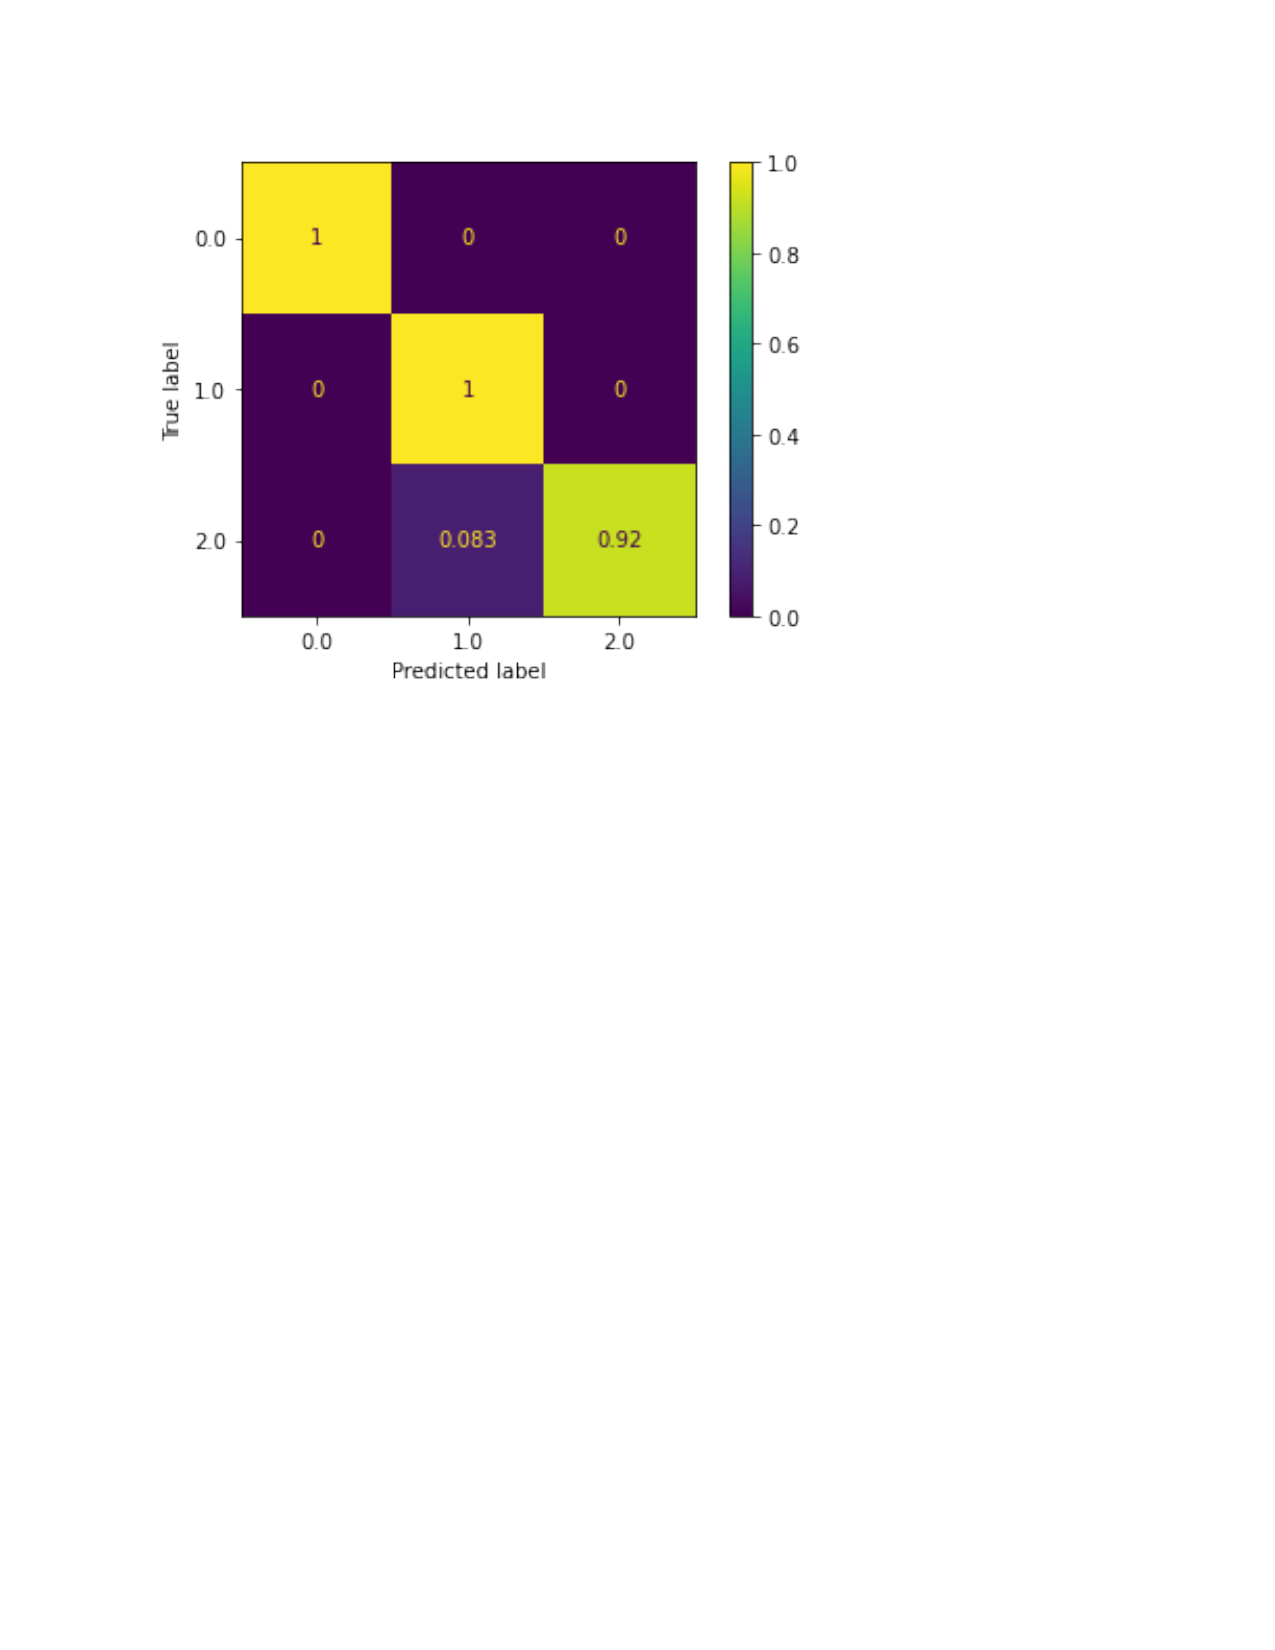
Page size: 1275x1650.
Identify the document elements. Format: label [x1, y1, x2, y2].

picture [150, 141, 815, 696]
